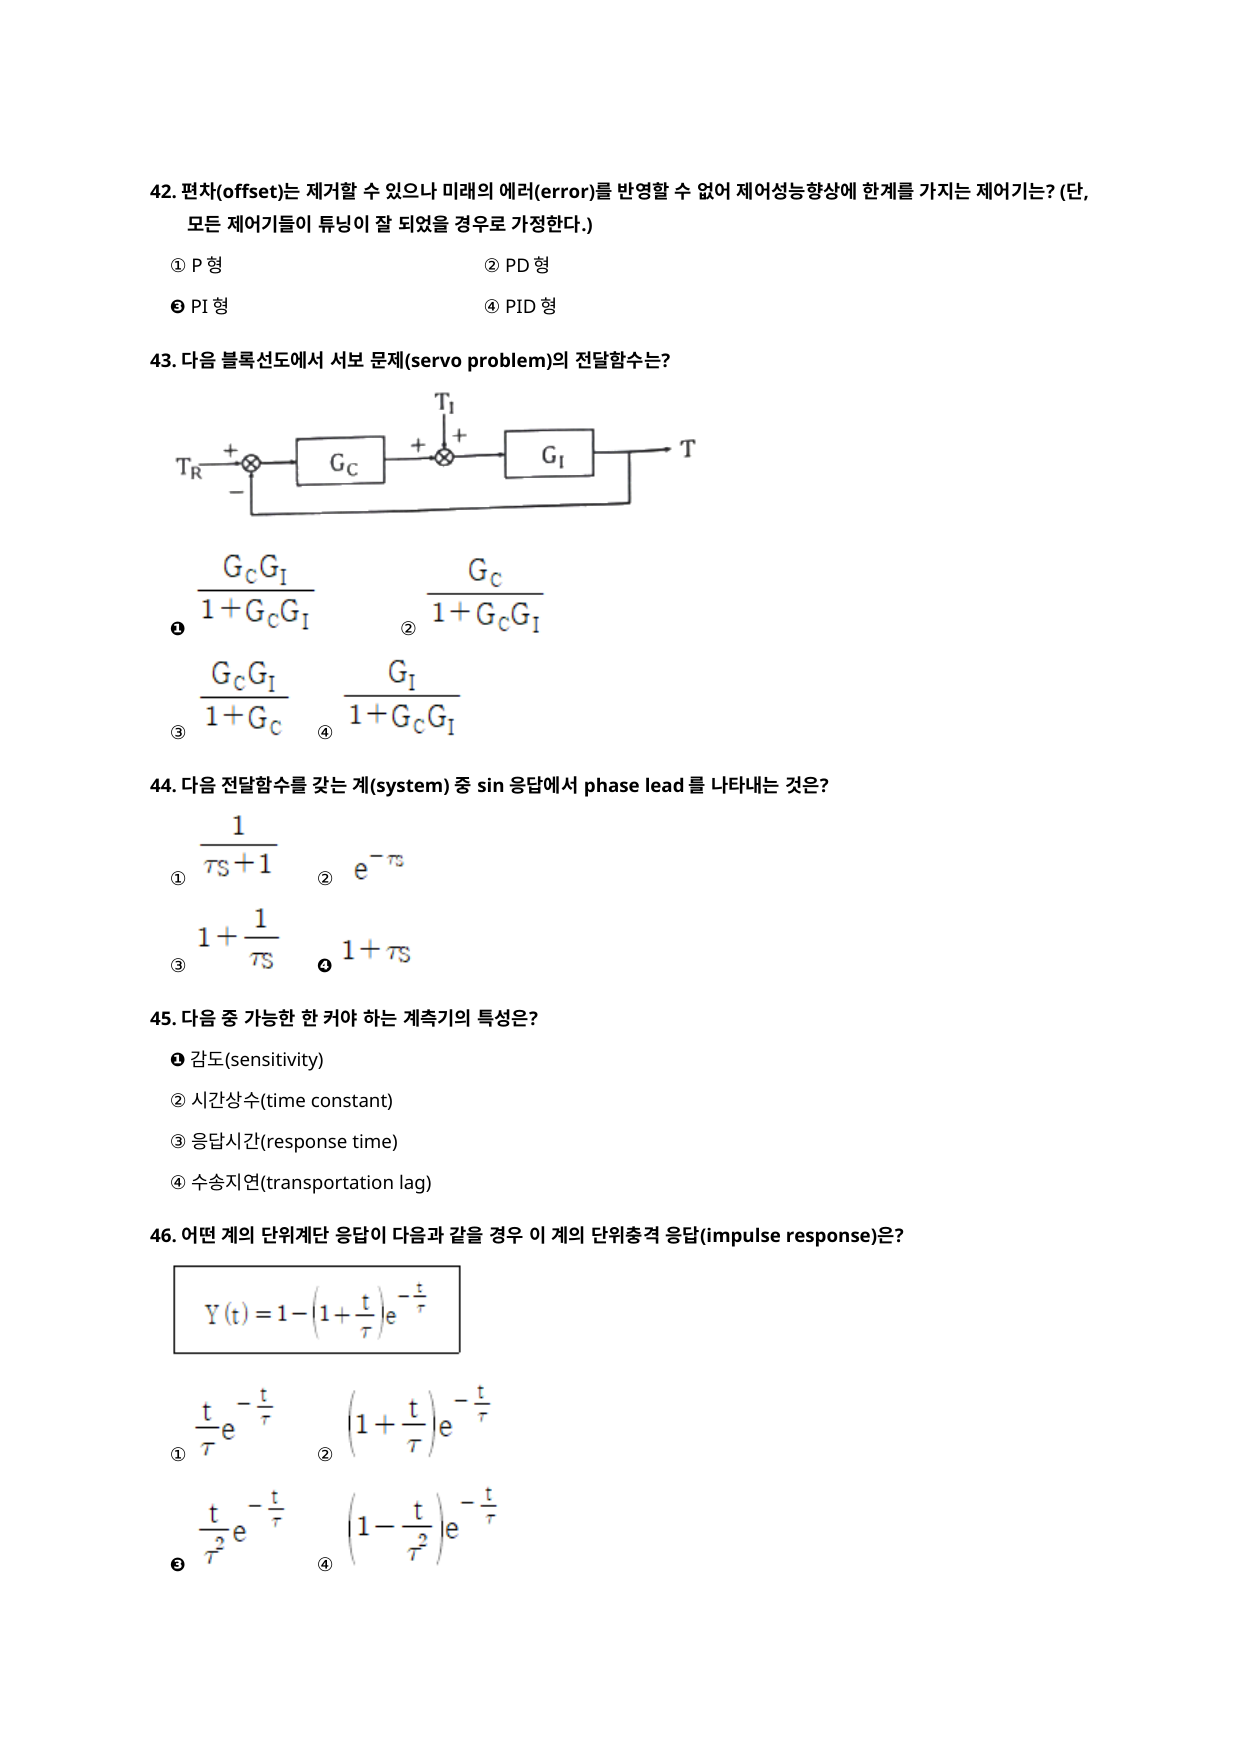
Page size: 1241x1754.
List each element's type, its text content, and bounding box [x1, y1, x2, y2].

text ① ② [150, 812, 1090, 891]
text ③ ④ [150, 655, 1090, 745]
text ❶ 감도(sensitivity) [150, 1045, 1090, 1072]
picture [338, 655, 465, 740]
text ③ 응답시간(response time) [150, 1127, 1090, 1154]
picture [338, 849, 409, 886]
text 43. 다음 블록선도에서 서보 문제(servo problem)의 전달함수는? [150, 346, 1090, 373]
text ④ 수송지연(transportation lag) [150, 1168, 1090, 1195]
picture [169, 386, 701, 526]
picture [191, 905, 284, 972]
picture [191, 812, 287, 886]
picture [338, 1378, 495, 1462]
text 46. 어떤 계의 단위계단 응답이 다음과 같을 경우 이 계의 단위충격 응답(impulse response)은? [150, 1221, 1090, 1248]
picture [169, 1262, 464, 1359]
text ③ ❹ [150, 905, 1090, 977]
text 42. 편차(offset)는 제거할 수 있으나 미래의 에러(error)를 반영할 수 없어 제어성능향상에 한계를 가지는 제어기는? (단, 모든 제어기들이 튜닝이 잘 되었을 경우로 가정한다.) [150, 177, 1090, 237]
picture [337, 931, 418, 972]
text ① P형 ② PD형 [150, 251, 1090, 278]
picture [191, 1381, 278, 1462]
text ❸ PI형 ④ PID형 [150, 292, 1090, 319]
picture [190, 545, 321, 636]
text 45. 다음 중 가능한 한 커야 하는 계측기의 특성은? [150, 1004, 1090, 1031]
text ① ② [150, 1378, 1090, 1467]
picture [191, 658, 292, 740]
text ❶ ② [150, 545, 1090, 641]
picture [190, 1480, 289, 1572]
picture [421, 554, 550, 636]
picture [338, 1480, 503, 1572]
text ② 시간상수(time constant) [150, 1086, 1090, 1113]
text 44. 다음 전달함수를 갖는 계(system) 중 sin 응답에서 phase lead를 나타내는 것은? [150, 771, 1090, 798]
